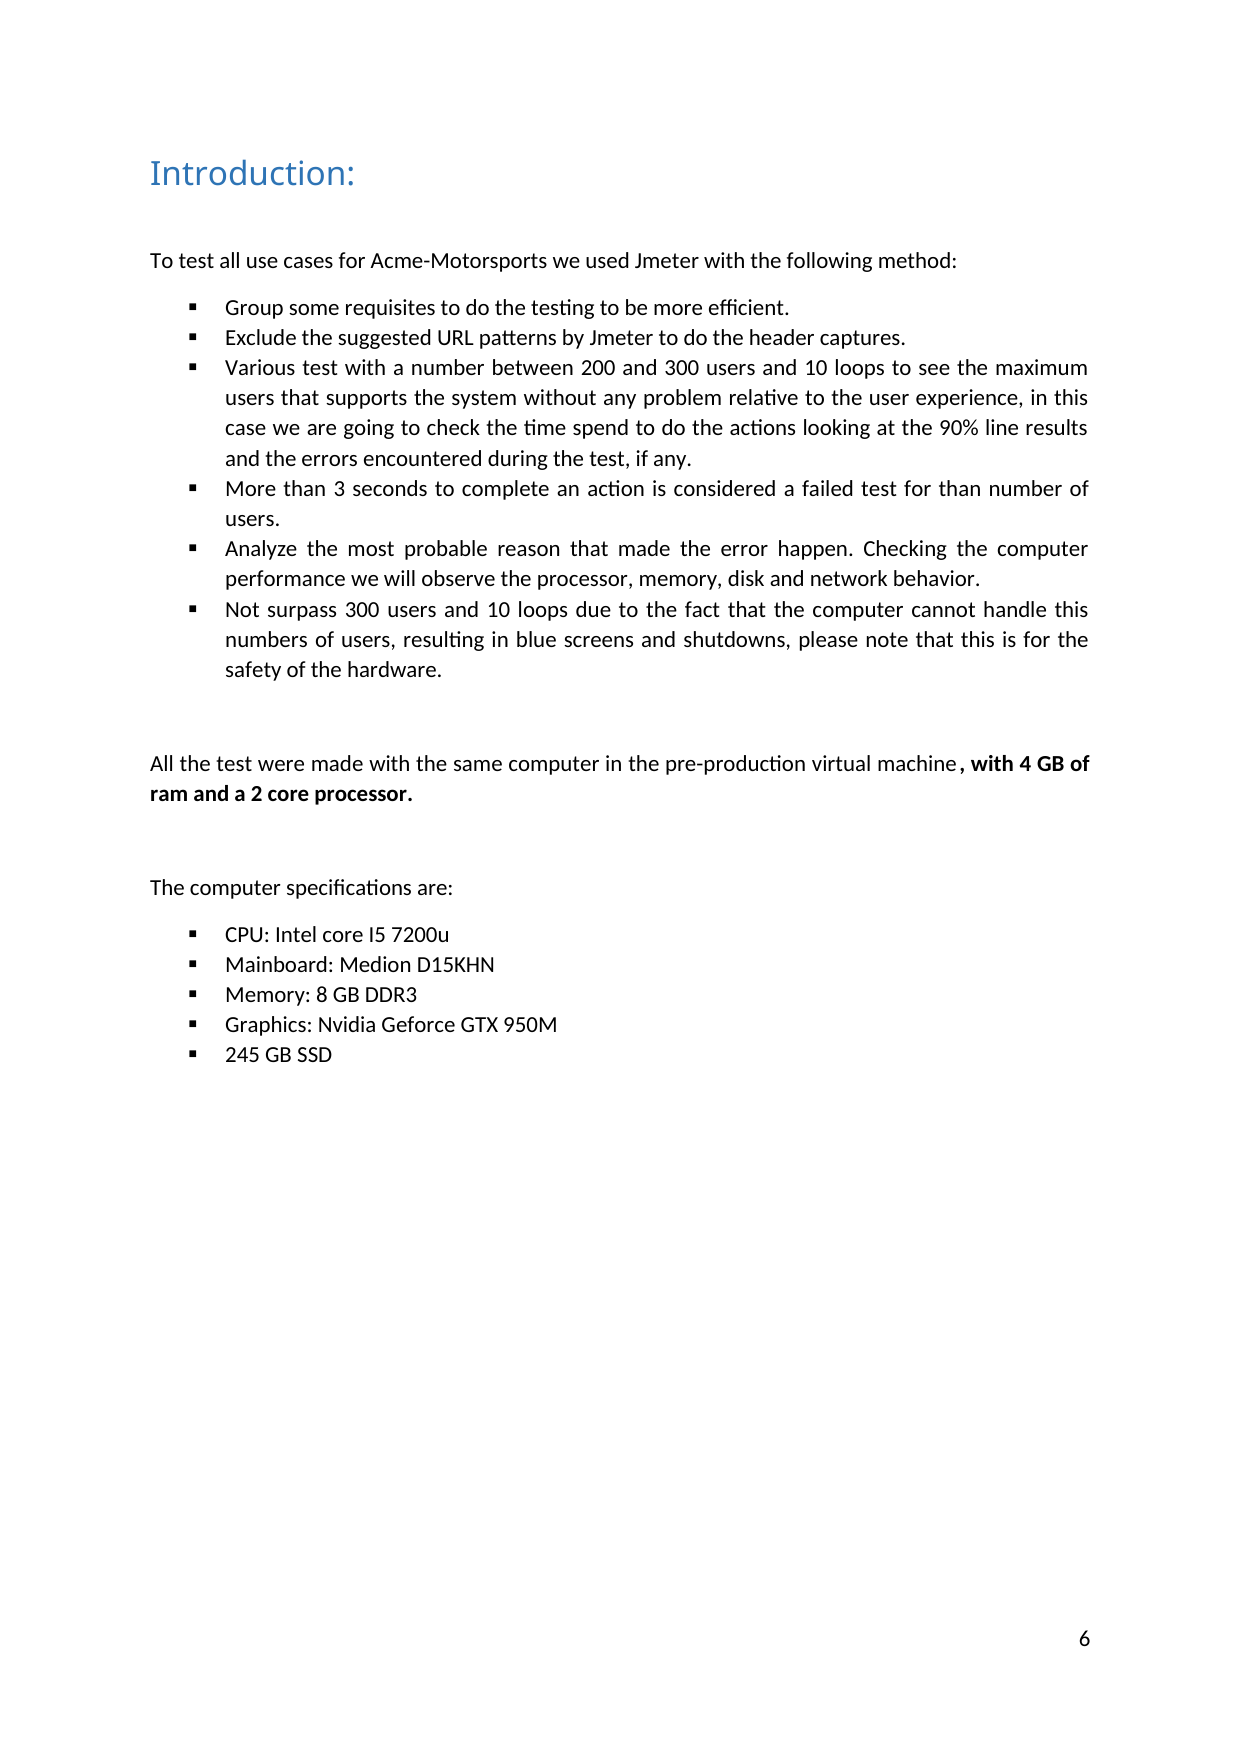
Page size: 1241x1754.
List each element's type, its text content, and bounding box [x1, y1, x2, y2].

list CPU: Intel core I5 7200u [187, 920, 1090, 948]
list Mainboard: Medion D15KHN [187, 950, 1090, 978]
list Analyze the most probable reason that made the error happen. Checking the computer performance we will observe the processor, memory, disk and network behavior. [187, 534, 1090, 593]
subtitle Introduction: [150, 150, 1090, 195]
list Group some requisites to do the testing to be more efficient. [187, 293, 1090, 321]
list Not surpass 300 users and 10 loops due to the fact that the computer cannot handle this numbers of users, resulting in blue screens and shutdowns, please note that this is for the safety of the hardware. [187, 595, 1090, 683]
list 245 GB SSD [187, 1041, 1090, 1069]
list More than 3 seconds to complete an action is considered a failed test for than number of users. [187, 474, 1090, 532]
list Graphics: Nvidia Geforce GTX 950M [187, 1010, 1090, 1038]
text To test all use cases for Acme-Motorsports we used Jmeter with the following method: [150, 246, 1090, 274]
list Exclude the suggested URL patterns by Jmeter to do the header captures. [187, 323, 1090, 351]
list Memory: 8 GB DDR3 [187, 980, 1090, 1008]
list Various test with a number between 200 and 300 users and 10 loops to see the maximum users that supports the system without any problem relative to the user experience, in this case we are going to check the time spend to do the actions looking at the 90% line results and the errors encountered during the test, if any. [187, 353, 1090, 472]
text The computer specifications are: [150, 873, 1090, 901]
text All the test were made with the same computer in the pre-production virtual machine, with 4 GB of ram and a 2 core processor. [150, 749, 1090, 807]
